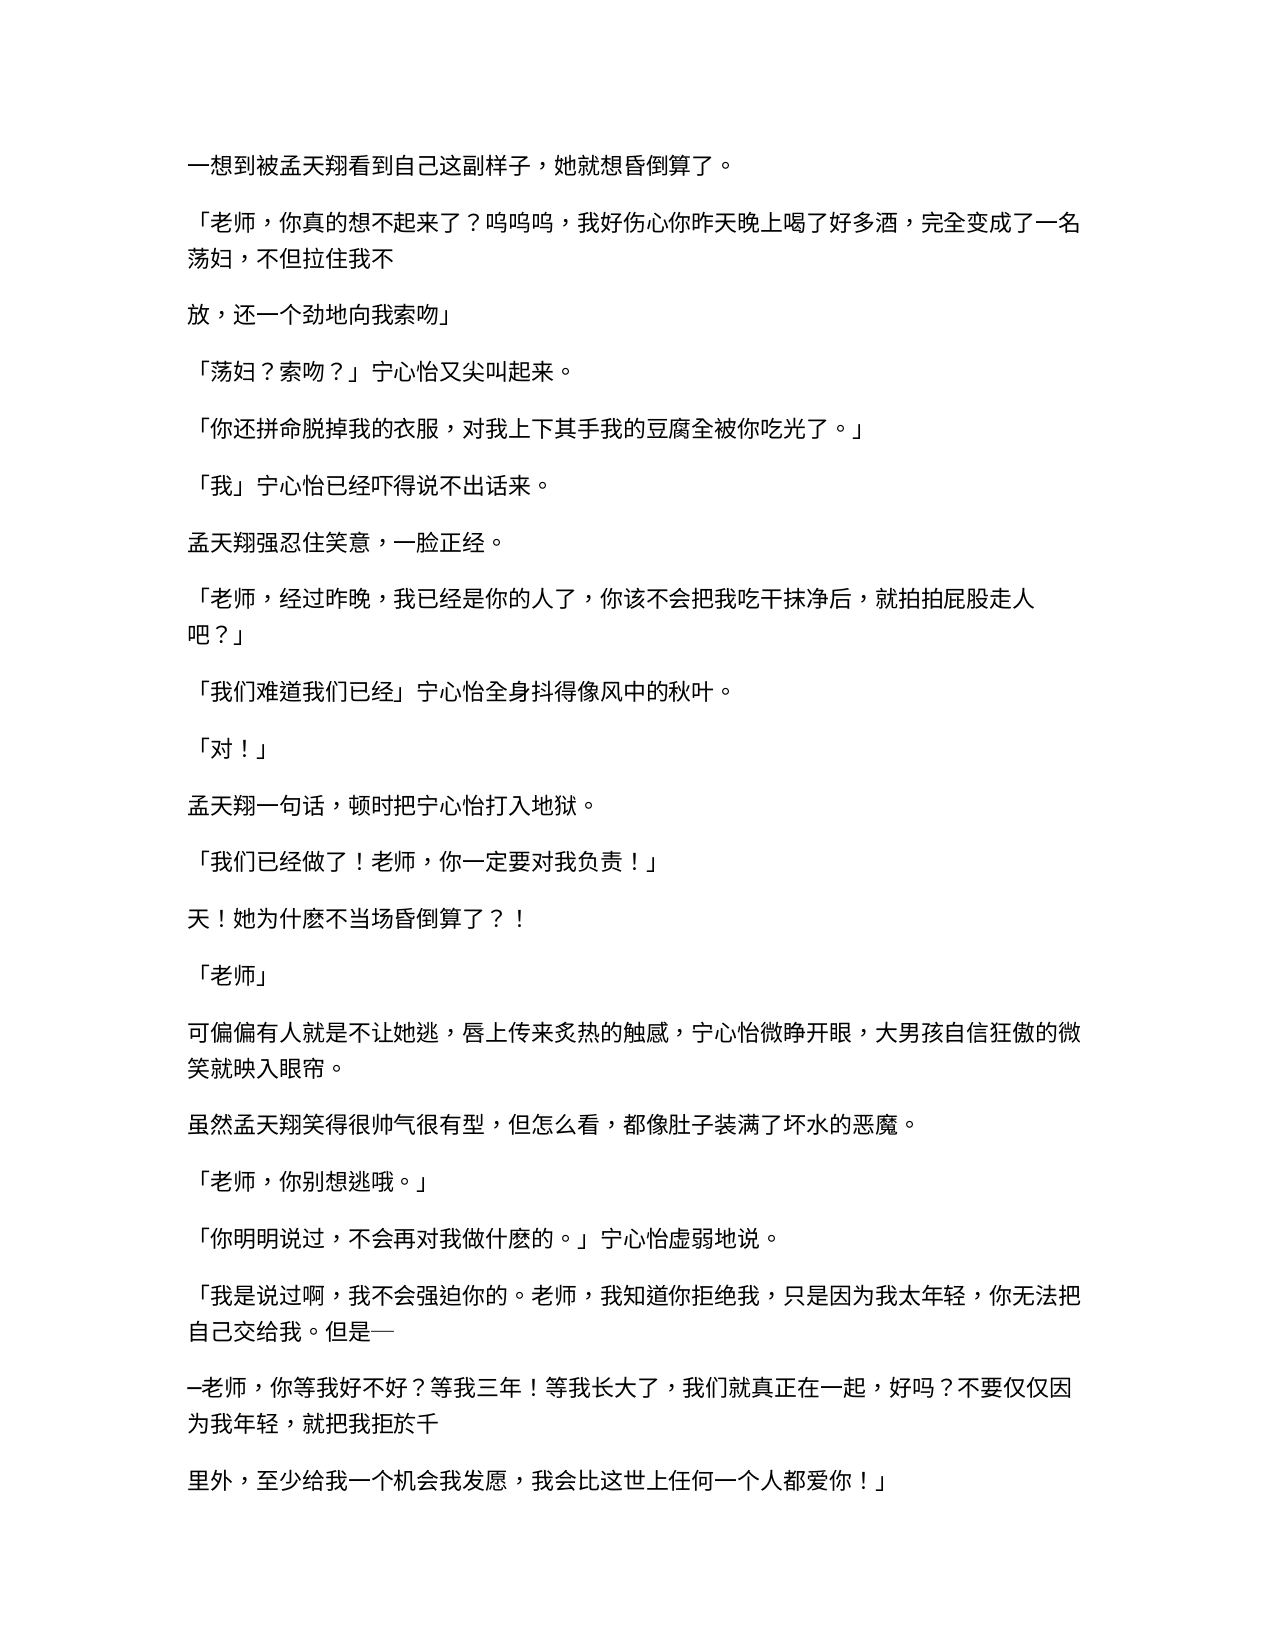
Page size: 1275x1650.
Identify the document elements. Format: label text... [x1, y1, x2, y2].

text 「老师」 [187, 960, 1087, 991]
text 可偏偏有人就是不让她逃，唇上传来炙热的触感，宁心怡微睁开眼，大男孩自信狂傲的微笑就映入眼帘。 [187, 1017, 1087, 1084]
text 「你明明说过，不会再对我做什麽的。」宁心怡虚弱地说。 [187, 1223, 1087, 1254]
text ─老师，你等我好不好？等我三年！等我长大了，我们就真正在一起，好吗？不要仅仅因为我年轻，就把我拒於千 [187, 1372, 1087, 1439]
text 「老师，你真的想不起来了？呜呜呜，我好伤心你昨天晚上喝了好多酒，完全变成了一名荡妇，不但拉住我不 [187, 207, 1087, 274]
text 「我们已经做了！老师，你一定要对我负责！」 [187, 846, 1087, 878]
text 放，还一个劲地向我索吻」 [187, 299, 1087, 331]
text 天！她为什麽不当场昏倒算了？！ [187, 903, 1087, 934]
text 孟天翔一句话，顿时把宁心怡打入地狱。 [187, 789, 1087, 821]
text 「老师，你别想逃哦。」 [187, 1166, 1087, 1197]
text 里外，至少给我一个机会我发愿，我会比这世上任何一个人都爱你！」 [187, 1465, 1087, 1496]
text 虽然孟天翔笑得很帅气很有型，但怎么看，都像肚子装满了坏水的恶魔。 [187, 1109, 1087, 1141]
text 孟天翔强忍住笑意，一脸正经。 [187, 527, 1087, 558]
text 「荡妇？索吻？」宁心怡又尖叫起来。 [187, 356, 1087, 387]
text 「我是说过啊，我不会强迫你的。老师，我知道你拒绝我，只是因为我太年轻，你无法把自己交给我。但是─ [187, 1280, 1087, 1347]
text 「老师，经过昨晚，我已经是你的人了，你该不会把我吃干抹净后，就拍拍屁股走人吧？」 [187, 583, 1087, 651]
text 「对！」 [187, 733, 1087, 764]
text 「你还拼命脱掉我的衣服，对我上下其手我的豆腐全被你吃光了。」 [187, 413, 1087, 444]
text 「我们难道我们已经」宁心怡全身抖得像风中的秋叶。 [187, 676, 1087, 707]
text 一想到被孟天翔看到自己这副样子，她就想昏倒算了。 [187, 150, 1087, 181]
text 「我」宁心怡已经吓得说不出话来。 [187, 470, 1087, 501]
